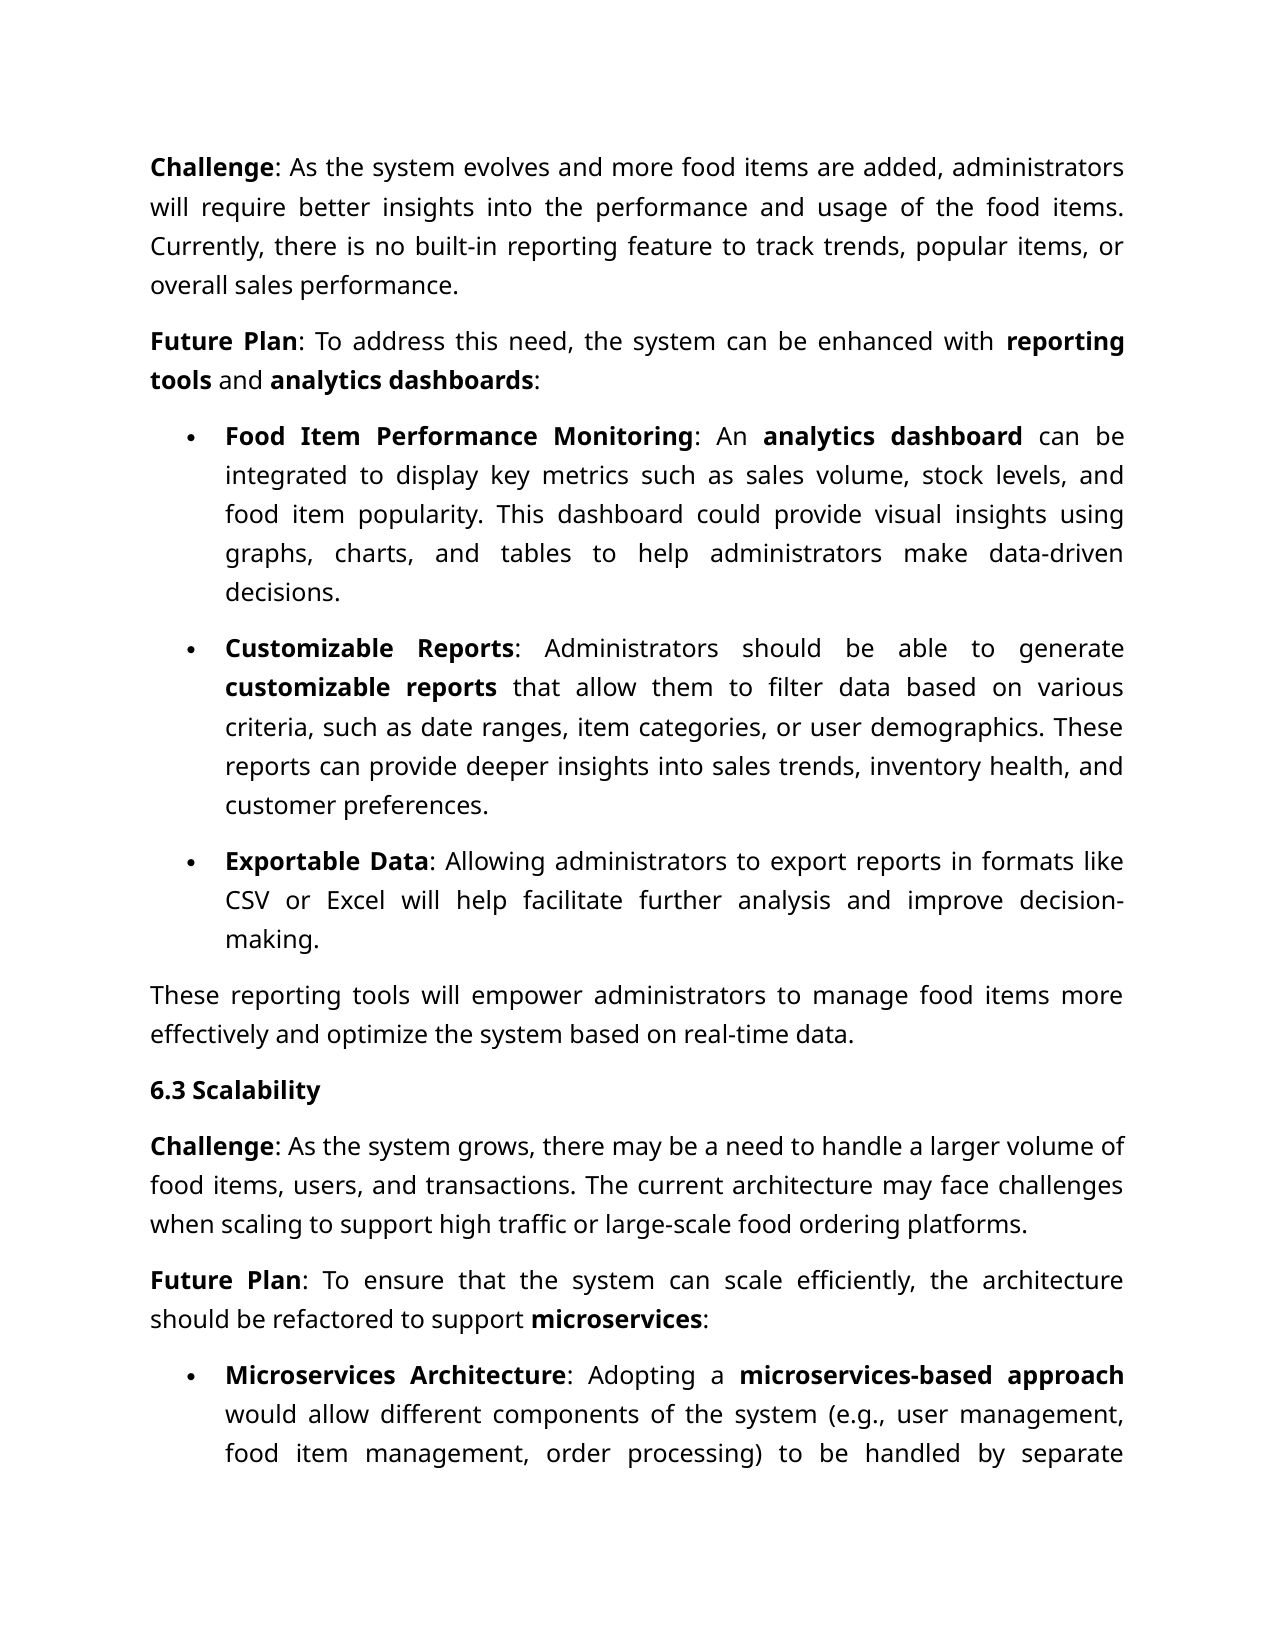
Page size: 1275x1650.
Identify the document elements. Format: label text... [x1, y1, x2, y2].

text Challenge: As the system grows, there may be a need to handle a larger volume of food items, users, and transactions. The current architecture may face challenges when scaling to support high traffic or large-scale food ordering platforms. [150, 1128, 1125, 1241]
list Customizable Reports: Administrators should be able to generate customizable reports that allow them to filter data based on various criteria, such as date ranges, item categories, or user demographics. These reports can provide deeper insights into sales trends, inventory health, and customer preferences. [187, 631, 1125, 822]
text 6.3 Scalability [150, 1072, 1125, 1107]
text Challenge: As the system evolves and more food items are added, administrators will require better insights into the performance and usage of the food items. Currently, there is no built-in reporting feature to track trends, popular items, or overall sales performance. [150, 150, 1125, 302]
text These reporting tools will empower administrators to manage food items more effectively and optimize the system based on real-time data. [150, 977, 1125, 1051]
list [187, 1357, 1125, 1470]
text Future Plan: To ensure that the system can scale efficiently, the architecture should be refactored to support microservices: [150, 1262, 1125, 1336]
list Exportable Data: Allowing administrators to export reports in formats like CSV or Excel will help facilitate further analysis and improve decision-making. [187, 843, 1125, 956]
text Future Plan: To address this need, the system can be enhanced with reporting tools and analytics dashboards: [150, 323, 1125, 397]
list Food Item Performance Monitoring: An analytics dashboard can be integrated to display key metrics such as sales volume, stock levels, and food item popularity. This dashboard could provide visual insights using graphs, charts, and tables to help administrators make data-driven decisions. [187, 418, 1125, 609]
